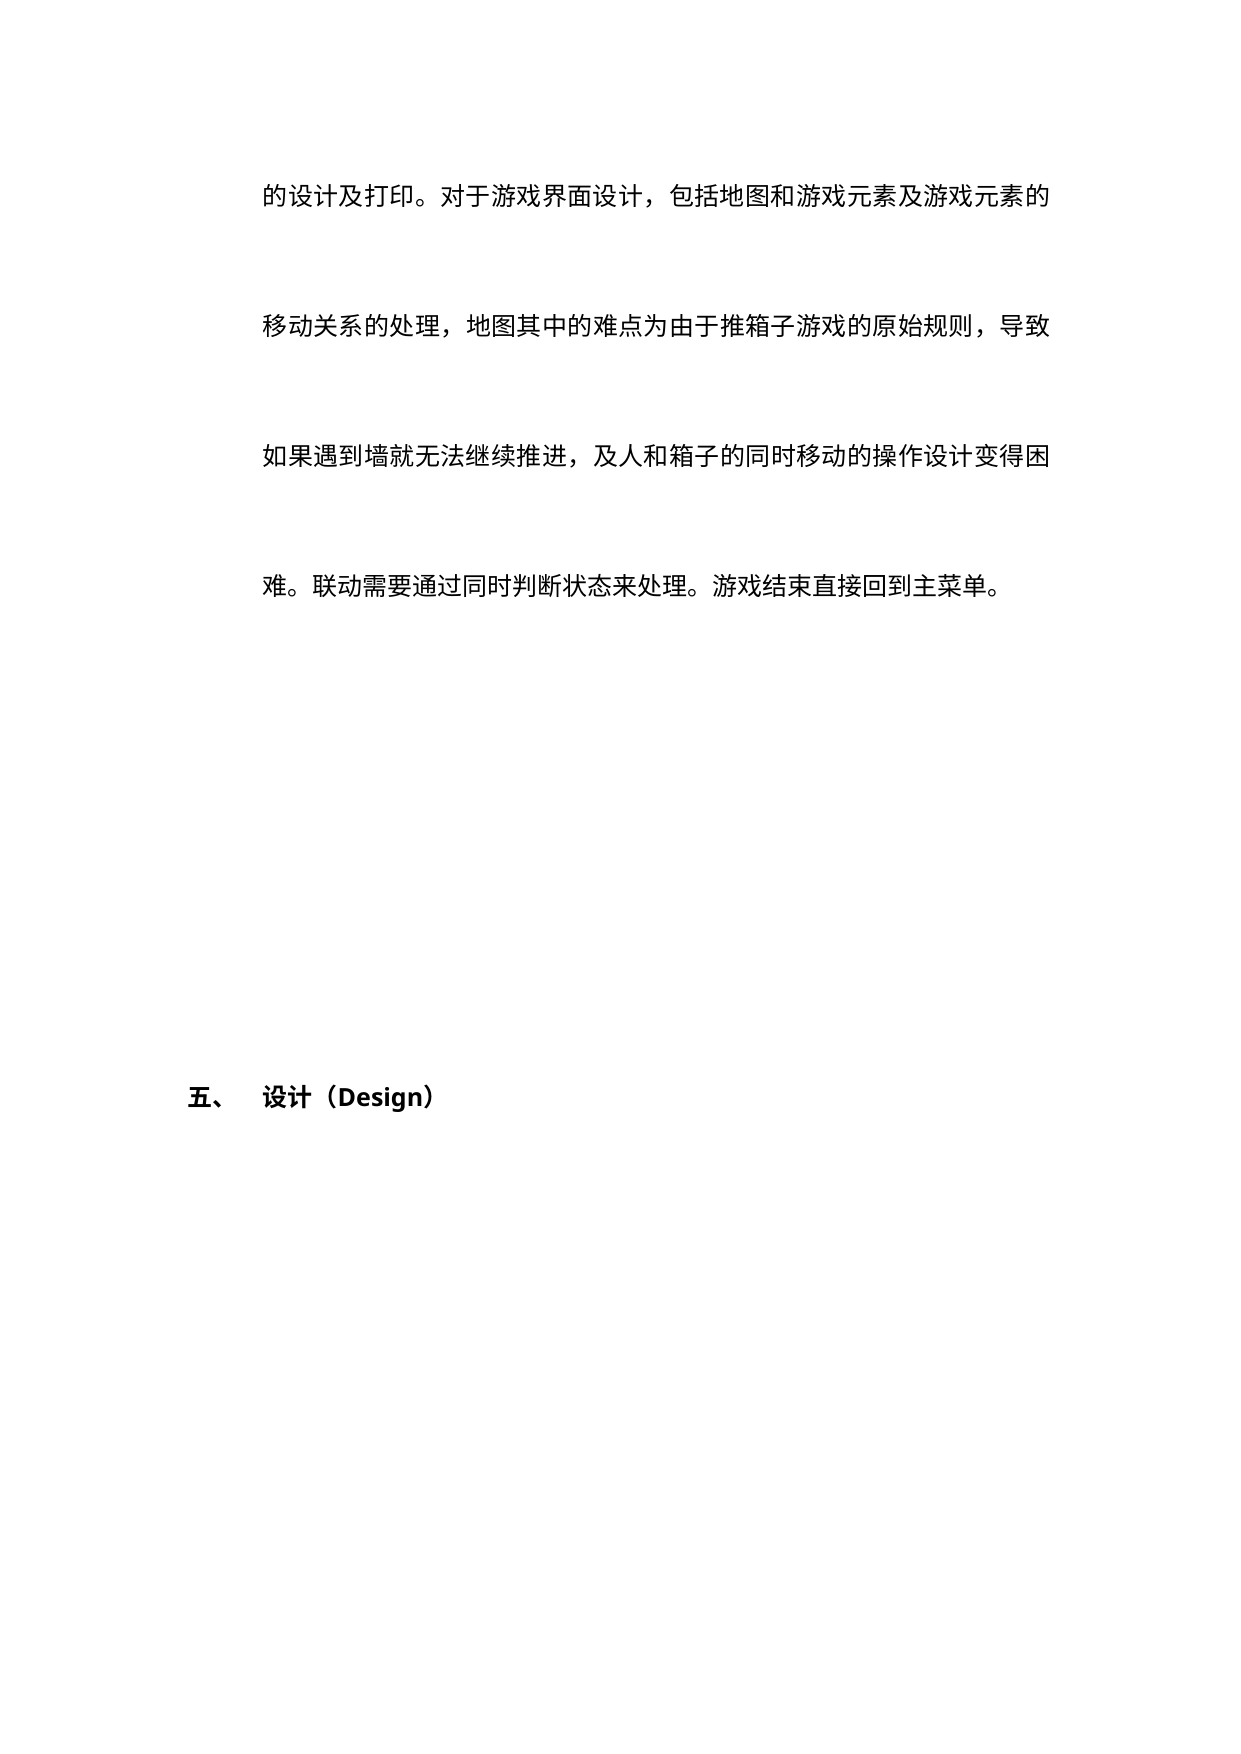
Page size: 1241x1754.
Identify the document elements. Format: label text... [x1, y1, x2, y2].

list 设计（Design） [187, 1063, 1053, 1128]
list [262, 162, 1053, 617]
